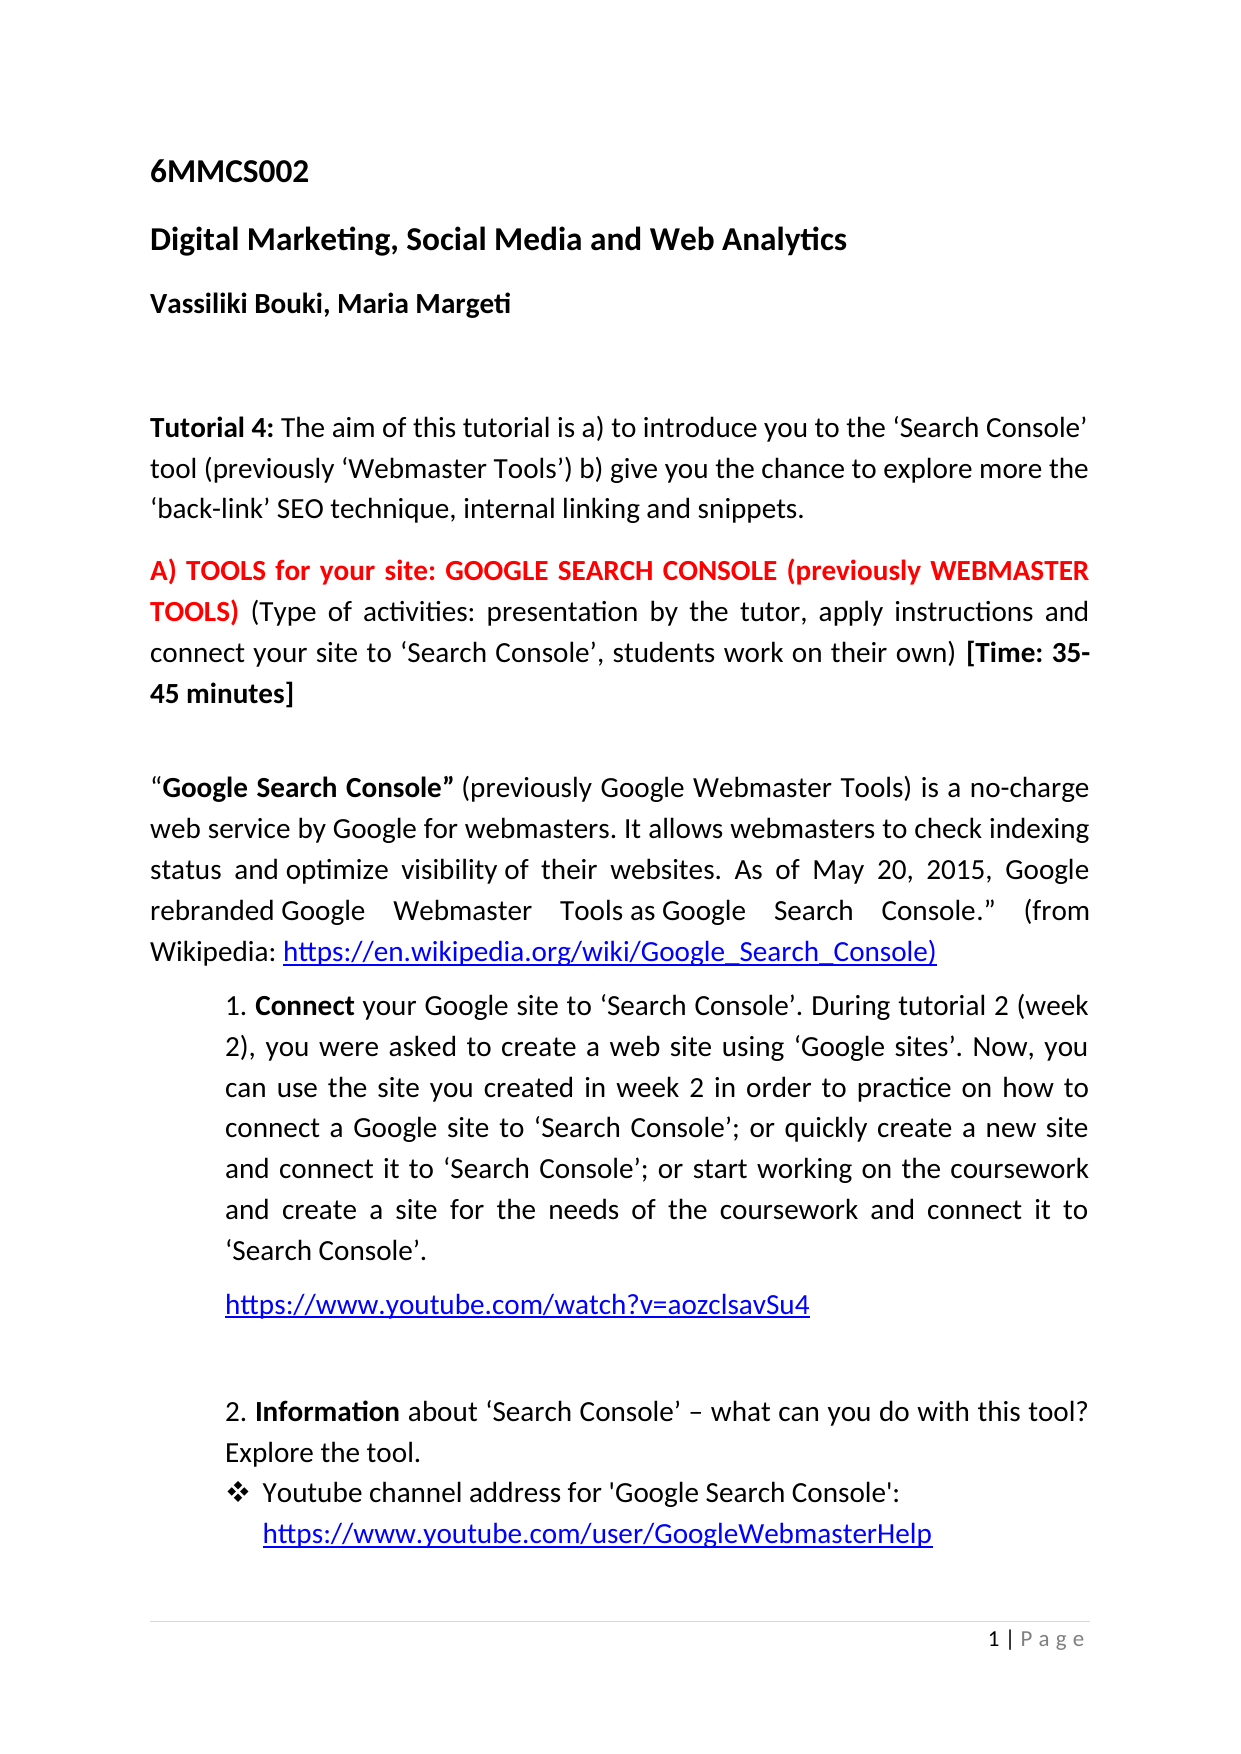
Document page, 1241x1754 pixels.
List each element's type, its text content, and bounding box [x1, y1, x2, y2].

text https://www.youtube.com/user/GoogleWebmasterHelp [187, 1516, 1090, 1551]
text https://www.youtube.com/watch?v=aozclsavSu4 [225, 1286, 1090, 1321]
text 6MMCS002 [150, 150, 1090, 191]
text A) TOOLS for your site: GOOGLE SEARCH CONSOLE (previously WEBMASTER TOOLS) (Type of activities: presentation by the tutor, apply instructions and connect your site to ‘Search Console’, students work on their own) [Time: 35-45 minutes] [150, 552, 1090, 711]
list Youtube channel address for 'Google Search Console': [225, 1474, 1090, 1510]
text “Google Search Console” (previously Google Webmaster Tools) is a no-charge web service by Google for webmasters. It allows webmasters to check indexing status and optimize visibility of their websites. As of May 20, 2015, Google rebranded Google Webmaster Tools as Google Search Console.” (from Wikipedia: https://en.wikipedia.org/wiki/Google_Search_Console) [150, 769, 1090, 969]
text Tutorial 4: The aim of this tutorial is a) to introduce you to the ‘Search Console’ tool (previously ‘Webmaster Tools’) b) give you the chance to explore more the ‘back-link’ SEO technique, internal linking and snippets. [150, 409, 1090, 526]
text 1. Connect your Google site to ‘Search Console’. During tutorial 2 (week 2), you were asked to create a web site using ‘Google sites’. Now, you can use the site you created in week 2 in order to practice on how to connect a Google site to ‘Search Console’; or quickly create a new site and connect it to ‘Search Console’; or start working on the coursework and create a site for the needs of the coursework and connect it to ‘Search Console’. [225, 987, 1090, 1268]
text Vassiliki Bouki, Maria Margeti [150, 285, 1090, 321]
text Digital Marketing, Social Media and Web Analytics [150, 218, 1090, 258]
text 2. Information about ‘Search Console’ – what can you do with this tool? Explore the tool. [225, 1393, 1090, 1469]
